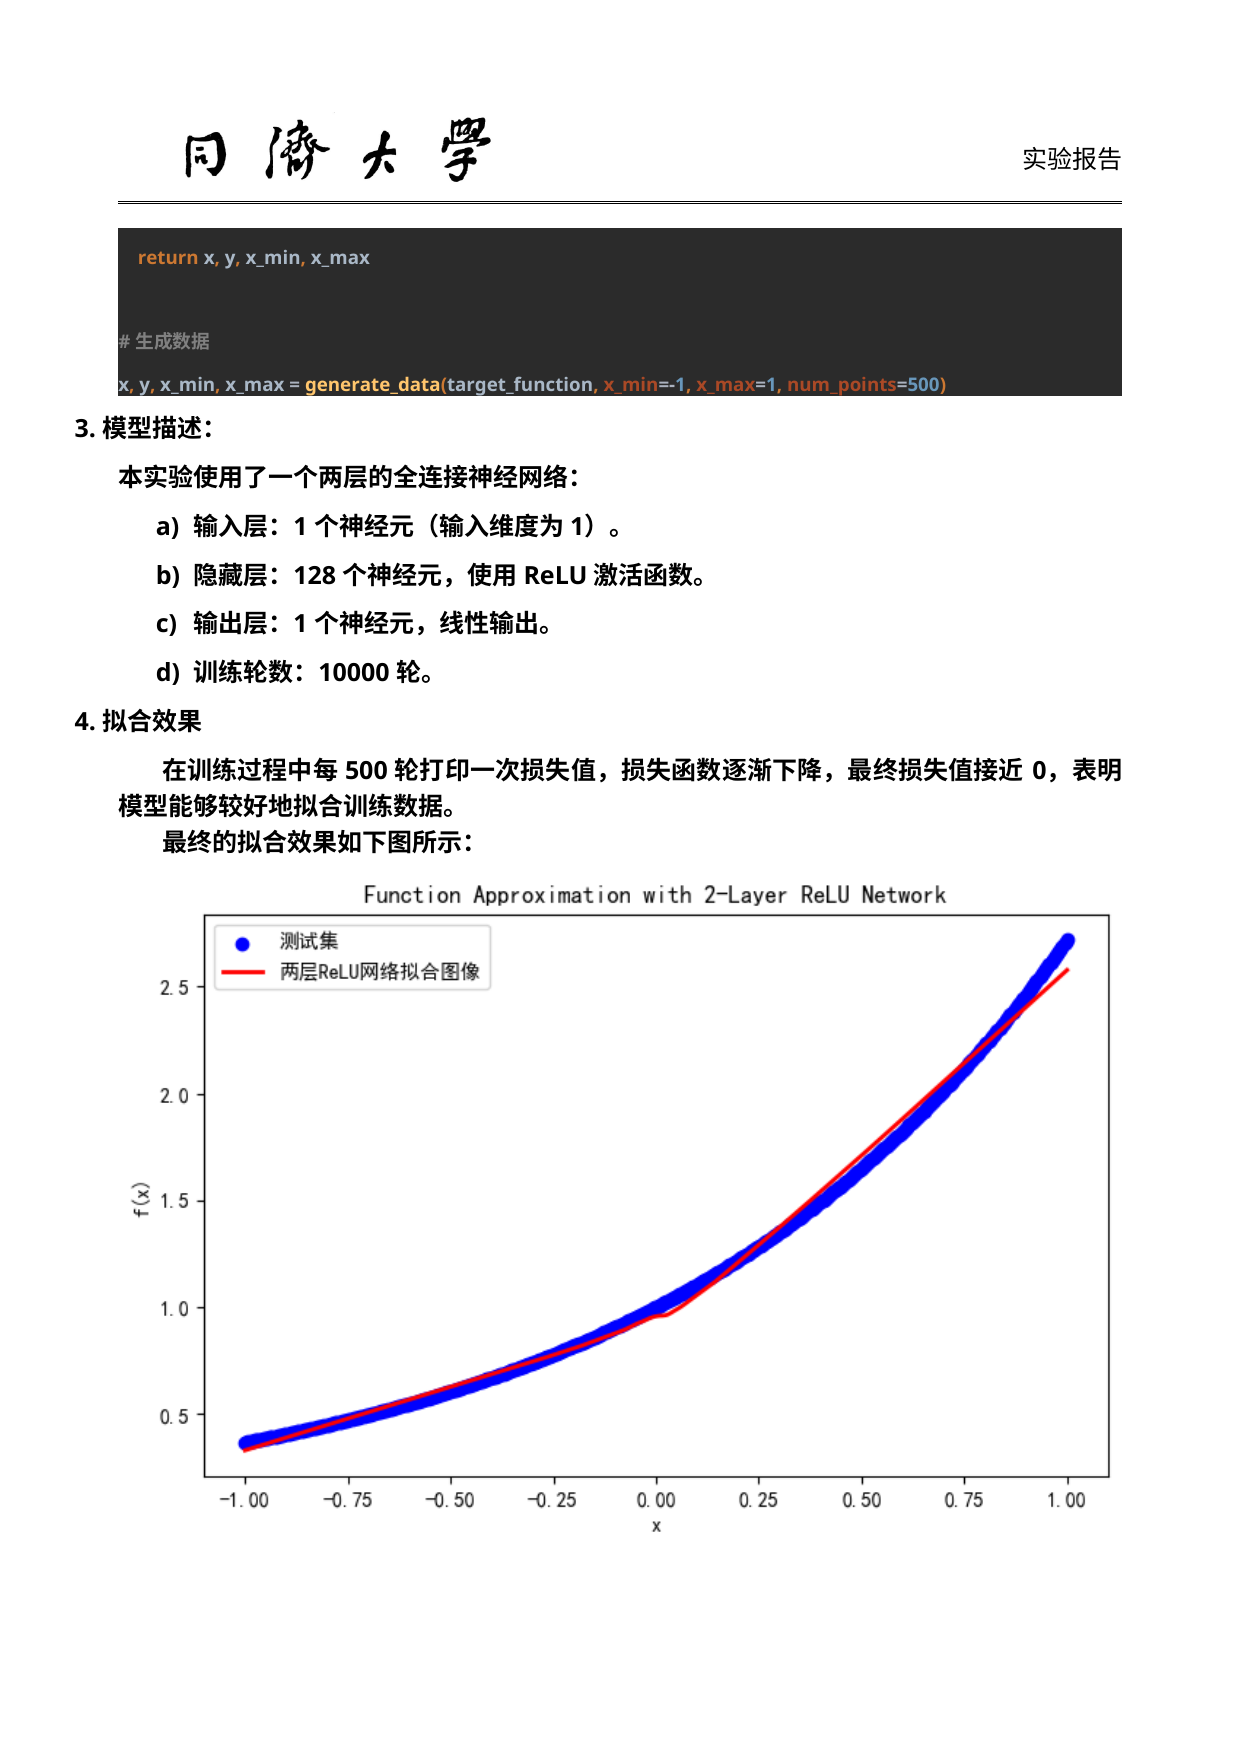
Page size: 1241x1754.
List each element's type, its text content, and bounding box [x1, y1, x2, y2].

list 隐藏层：128 个神经元，使用 ReLU 激活函数。 [156, 555, 1122, 591]
text return x, y, x_min, x_max [118, 228, 1122, 270]
list 拟合效果 [74, 701, 1122, 738]
text 最终的拟合效果如下图所示： [118, 823, 1122, 859]
text x, y, x_min, x_max = generate_data(target_function, x_min=-1, x_max=1, num_points=500) [118, 354, 1122, 396]
text # 生成数据 [118, 312, 1122, 354]
list 训练轮数：10000 轮。 [156, 653, 1122, 689]
list 模型描述： [74, 409, 1122, 445]
list 输出层：1 个神经元，线性输出。 [156, 604, 1122, 640]
picture [162, 109, 510, 188]
list 输入层：1 个神经元（输入维度为 1）。 [156, 506, 1122, 543]
text 本实验使用了一个两层的全连接神经网络： [118, 458, 1122, 494]
text 在训练过程中每 500 轮打印一次损失值，损失函数逐渐下降，最终损失值接近 0，表明模型能够较好地拟合训练数据。 [118, 750, 1122, 823]
picture [118, 871, 1123, 1548]
